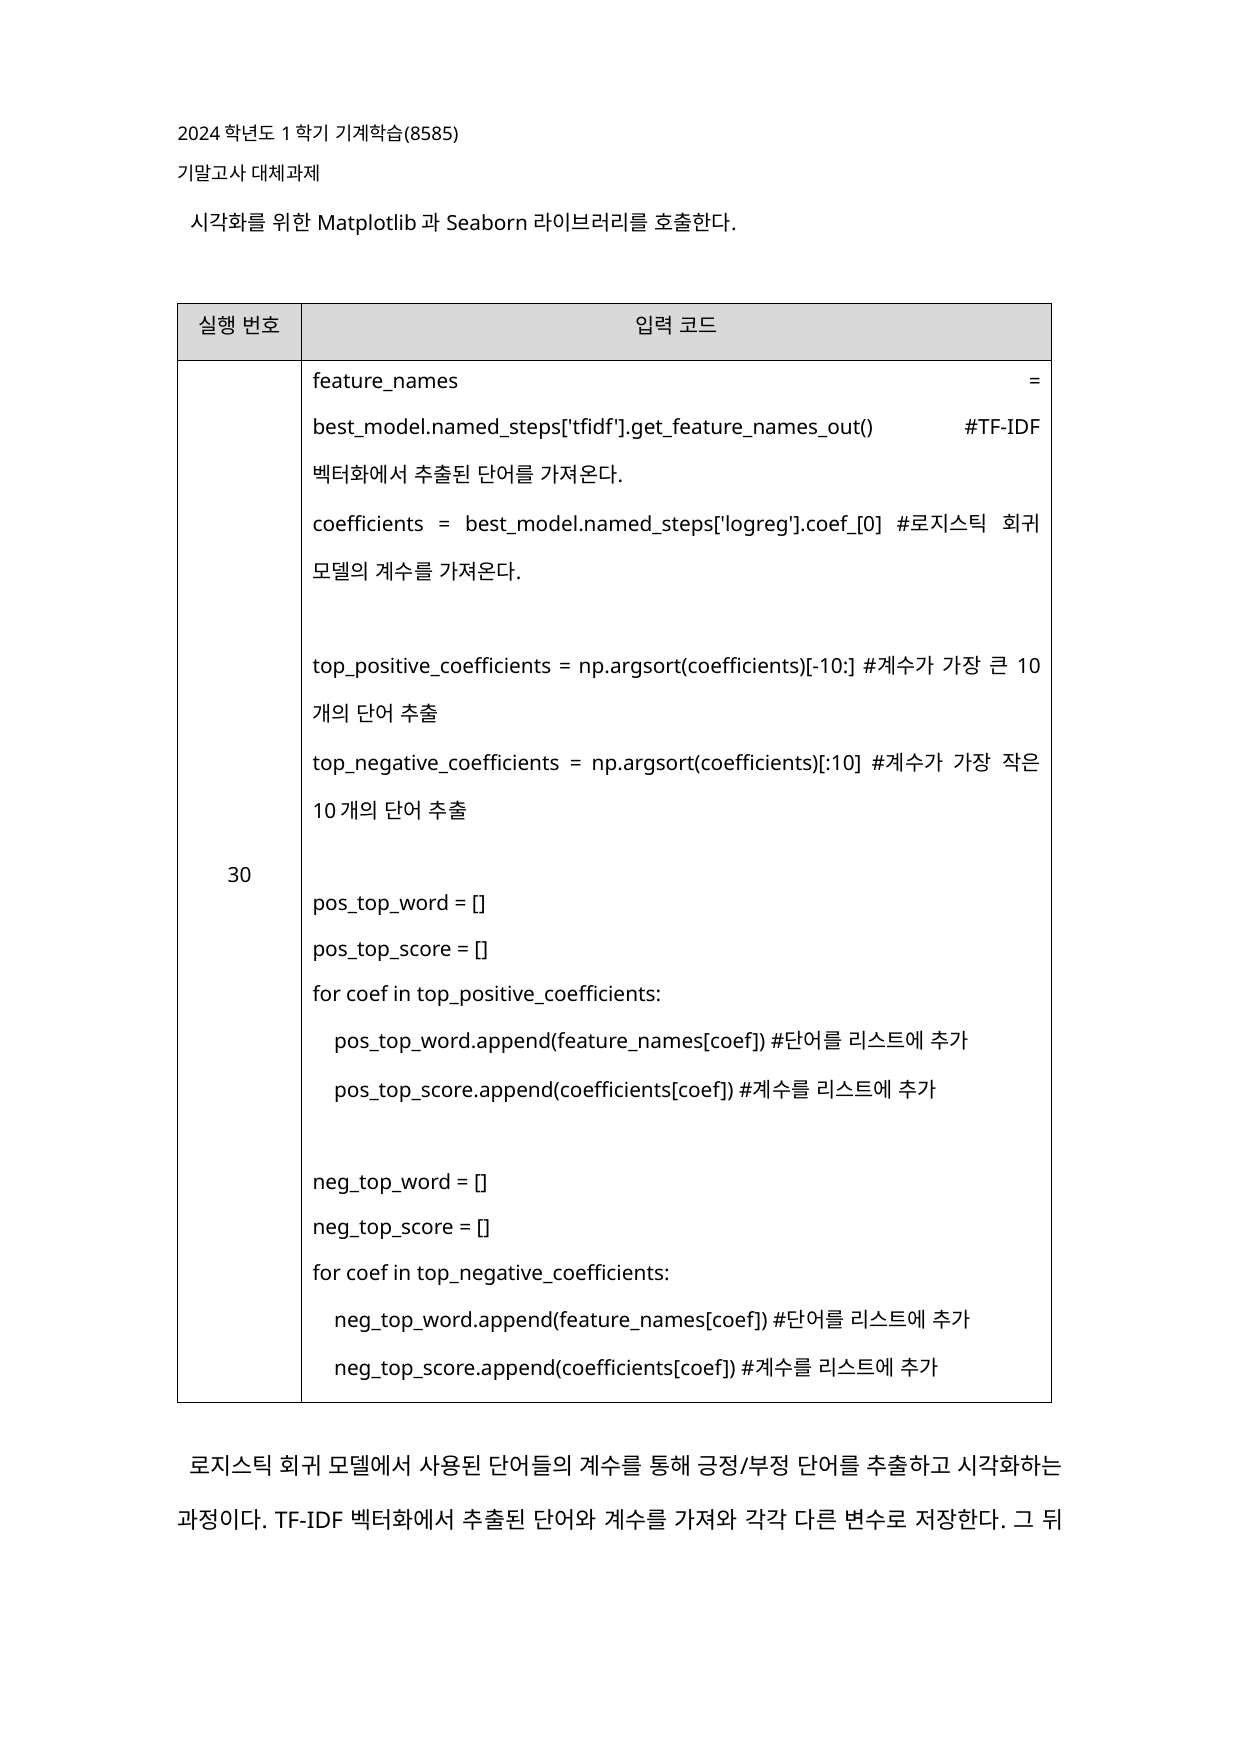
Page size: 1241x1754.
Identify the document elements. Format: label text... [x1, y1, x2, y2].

table_cell 30 [178, 361, 301, 1402]
table_header 실행 번호 [178, 304, 301, 360]
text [177, 1448, 1063, 1535]
table_header 입력 코드 [302, 304, 1051, 360]
table_cell feature_names = best_model.named_steps['tfidf'].get_feature_names_out() #TF-IDF 벡터화에서 추출된 단어를 가져온다. coefficients = best_model.named_steps['logreg'].coef_[0] #로지스틱 회귀 모델의 계수를 가져온다. top_positive_coefficients = np.argsort(coefficients)[-10:] #계수가 가장 큰 10개의 단어 추출 top_negative_coefficients = np.argsort(coefficients)[:10] #계수가 가장 작은 10개의 단어 추출 pos_top_word = [] pos_top_score = [] for coef in top_positive_coefficients: pos_top_word.append(feature_names[coef]) #단어를 리스트에 추가 pos_top_score.append(coefficients[coef]) #계수를 리스트에 추가 neg_top_word = [] neg_top_score = [] for coef in top_negative_coefficients: neg_top_word.append(feature_names[coef]) #단어를 리스트에 추가 neg_top_score.append(coefficients[coef]) #계수를 리스트에 추가 [302, 361, 1051, 1402]
text 시각화를 위한 Matplotlib과 Seaborn 라이브러리를 호출한다. [177, 207, 1063, 237]
